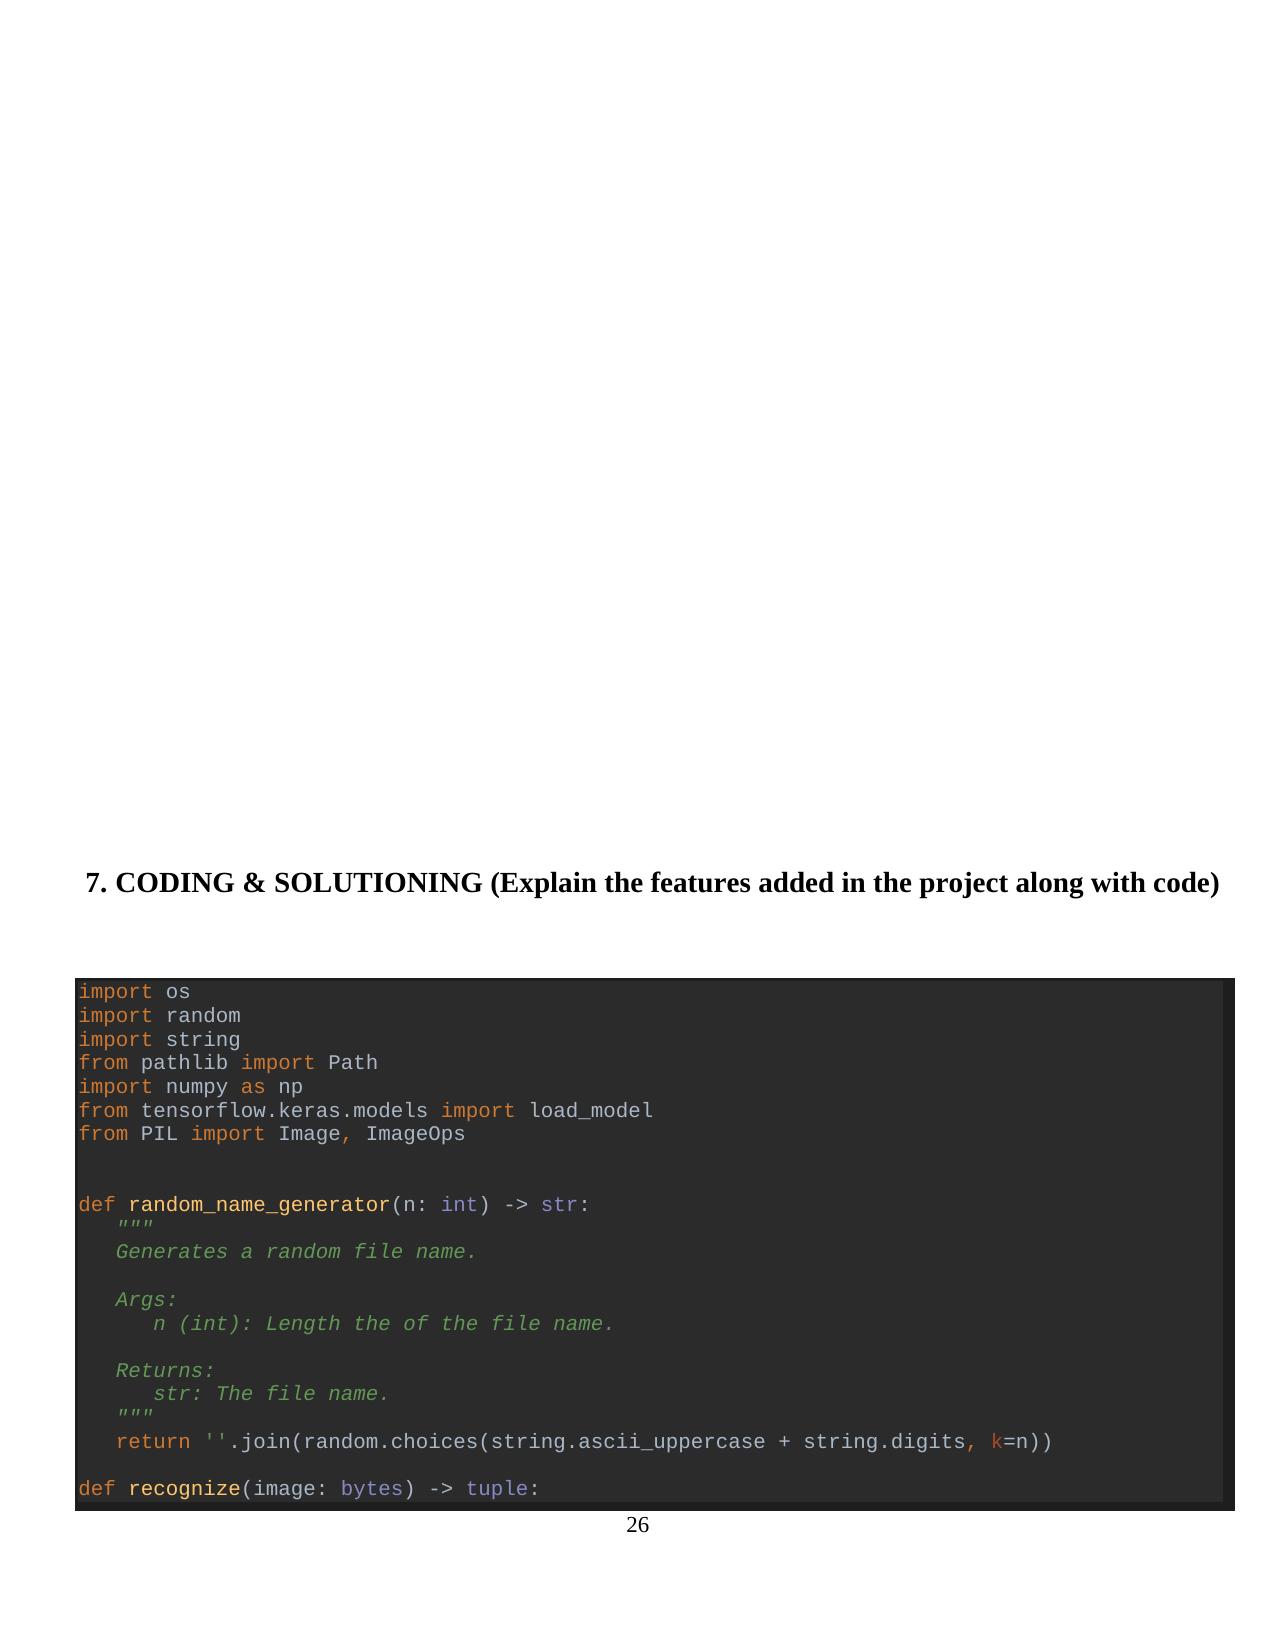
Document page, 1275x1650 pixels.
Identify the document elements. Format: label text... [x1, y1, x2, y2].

subtitle 7. CODING & SOLUTIONING (Explain the features added in the project along with code) [85, 865, 1227, 899]
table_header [75, 978, 1235, 1511]
